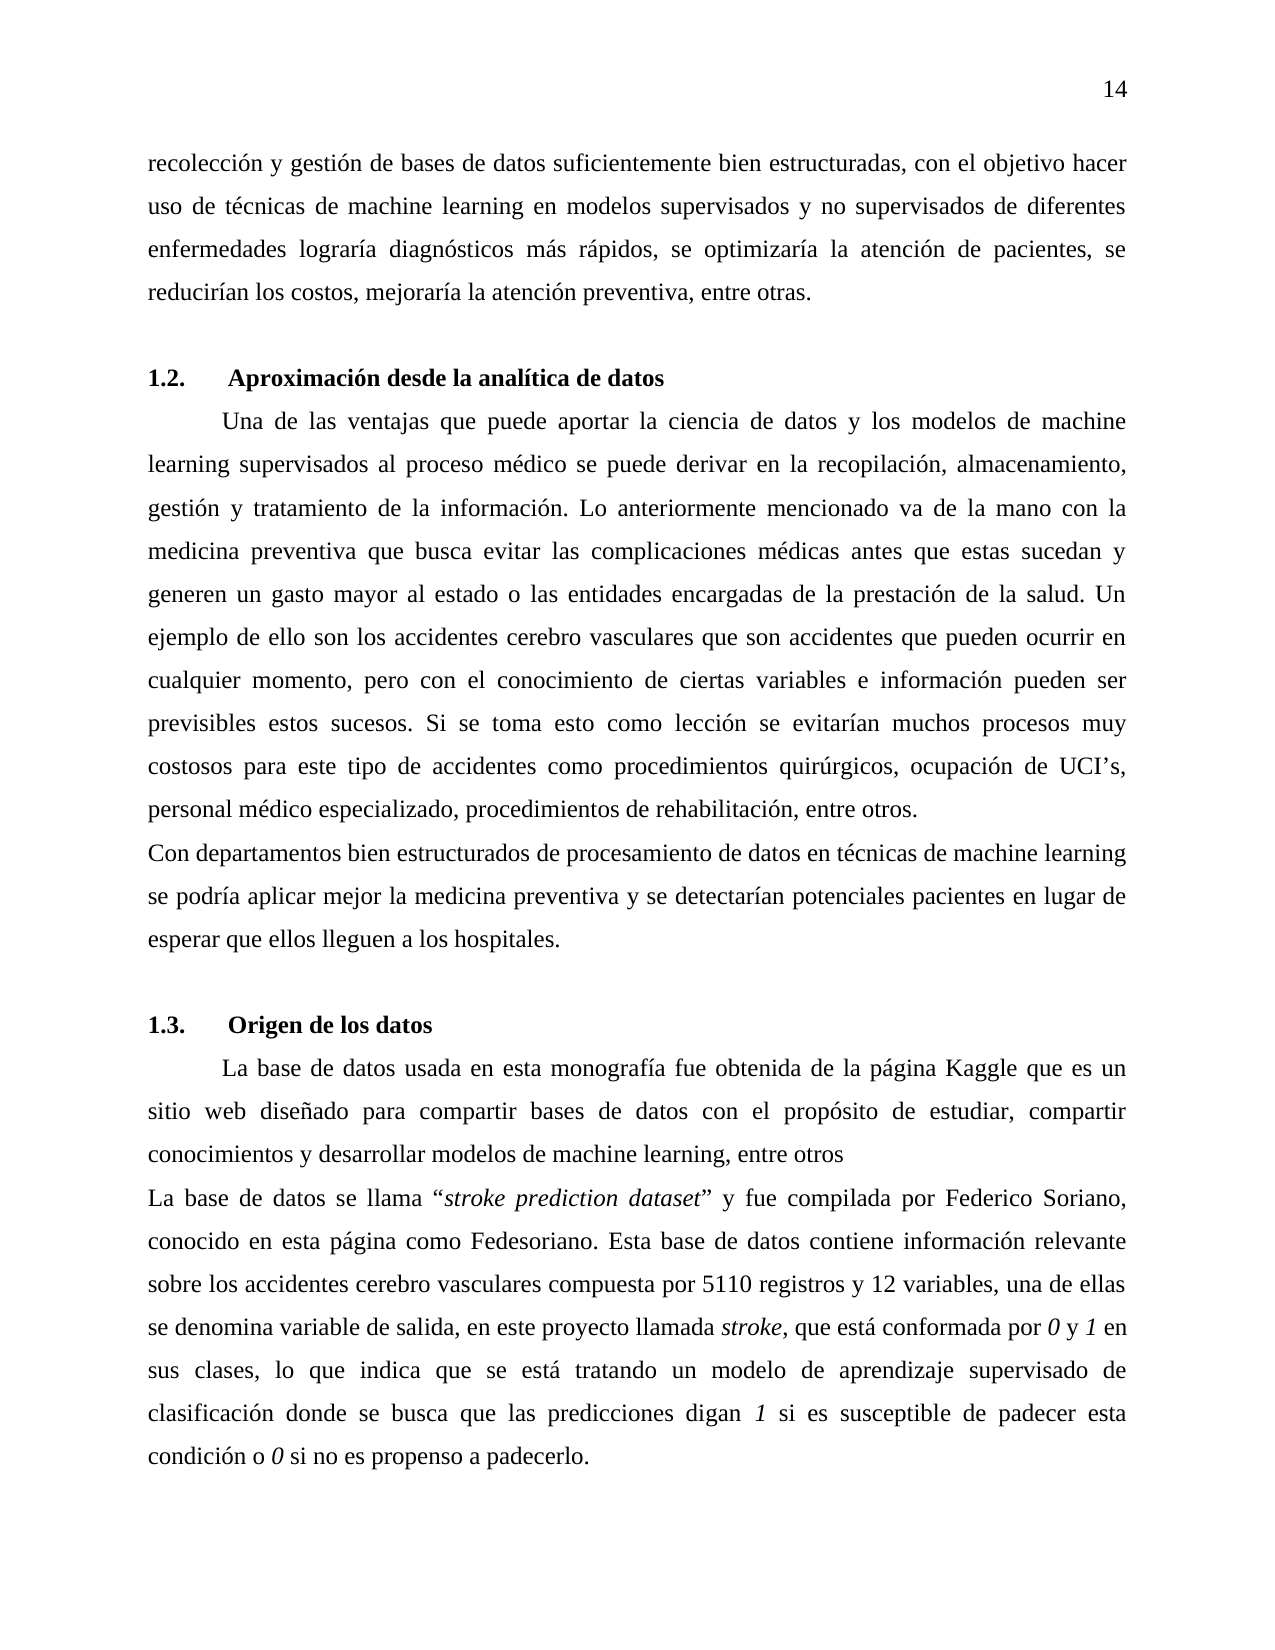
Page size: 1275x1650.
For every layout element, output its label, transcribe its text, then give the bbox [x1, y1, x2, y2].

subtitle Aproximación desde la analítica de datos [148, 363, 1127, 392]
text La base de datos se llama “stroke prediction dataset” y fue compilada por Federico Soriano, conocido en esta página como Fedesoriano. Esta base de datos contiene información relevante sobre los accidentes cerebro vasculares compuesta por 5110 registros y 12 variables, una de ellas se denomina variable de salida, en este proyecto llamada stroke, que está conformada por 0 y 1 en sus clases, lo que indica que se está tratando un modelo de aprendizaje supervisado de clasificación donde se busca que las predicciones digan 1 si es susceptible de padecer esta condición o 0 si no es propenso a padecerlo. [148, 1183, 1127, 1470]
text Una de las ventajas que puede aportar la ciencia de datos y los modelos de machine learning supervisados al proceso médico se puede derivar en la recopilación, almacenamiento, gestión y tratamiento de la información. Lo anteriormente mencionado va de la mano con la medicina preventiva que busca evitar las complicaciones médicas antes que estas sucedan y generen un gasto mayor al estado o las entidades encargadas de la prestación de la salud. Un ejemplo de ello son los accidentes cerebro vasculares que son accidentes que pueden ocurrir en cualquier momento, pero con el conocimiento de ciertas variables e información pueden ser previsibles estos sucesos. Si se toma esto como lección se evitarían muchos procesos muy costosos para este tipo de accidentes como procedimientos quirúrgicos, ocupación de UCI’s, personal médico especializado, procedimientos de rehabilitación, entre otros. [148, 406, 1127, 823]
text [148, 148, 1127, 306]
text La base de datos usada en esta monografía fue obtenida de la página Kaggle que es un sitio web diseñado para compartir bases de datos con el propósito de estudiar, compartir conocimientos y desarrollar modelos de machine learning, entre otros [148, 1053, 1127, 1168]
subtitle Origen de los datos [148, 1010, 1127, 1039]
text Con departamentos bien estructurados de procesamiento de datos en técnicas de machine learning se podría aplicar mejor la medicina preventiva y se detectarían potenciales pacientes en lugar de esperar que ellos lleguen a los hospitales. [148, 838, 1127, 953]
